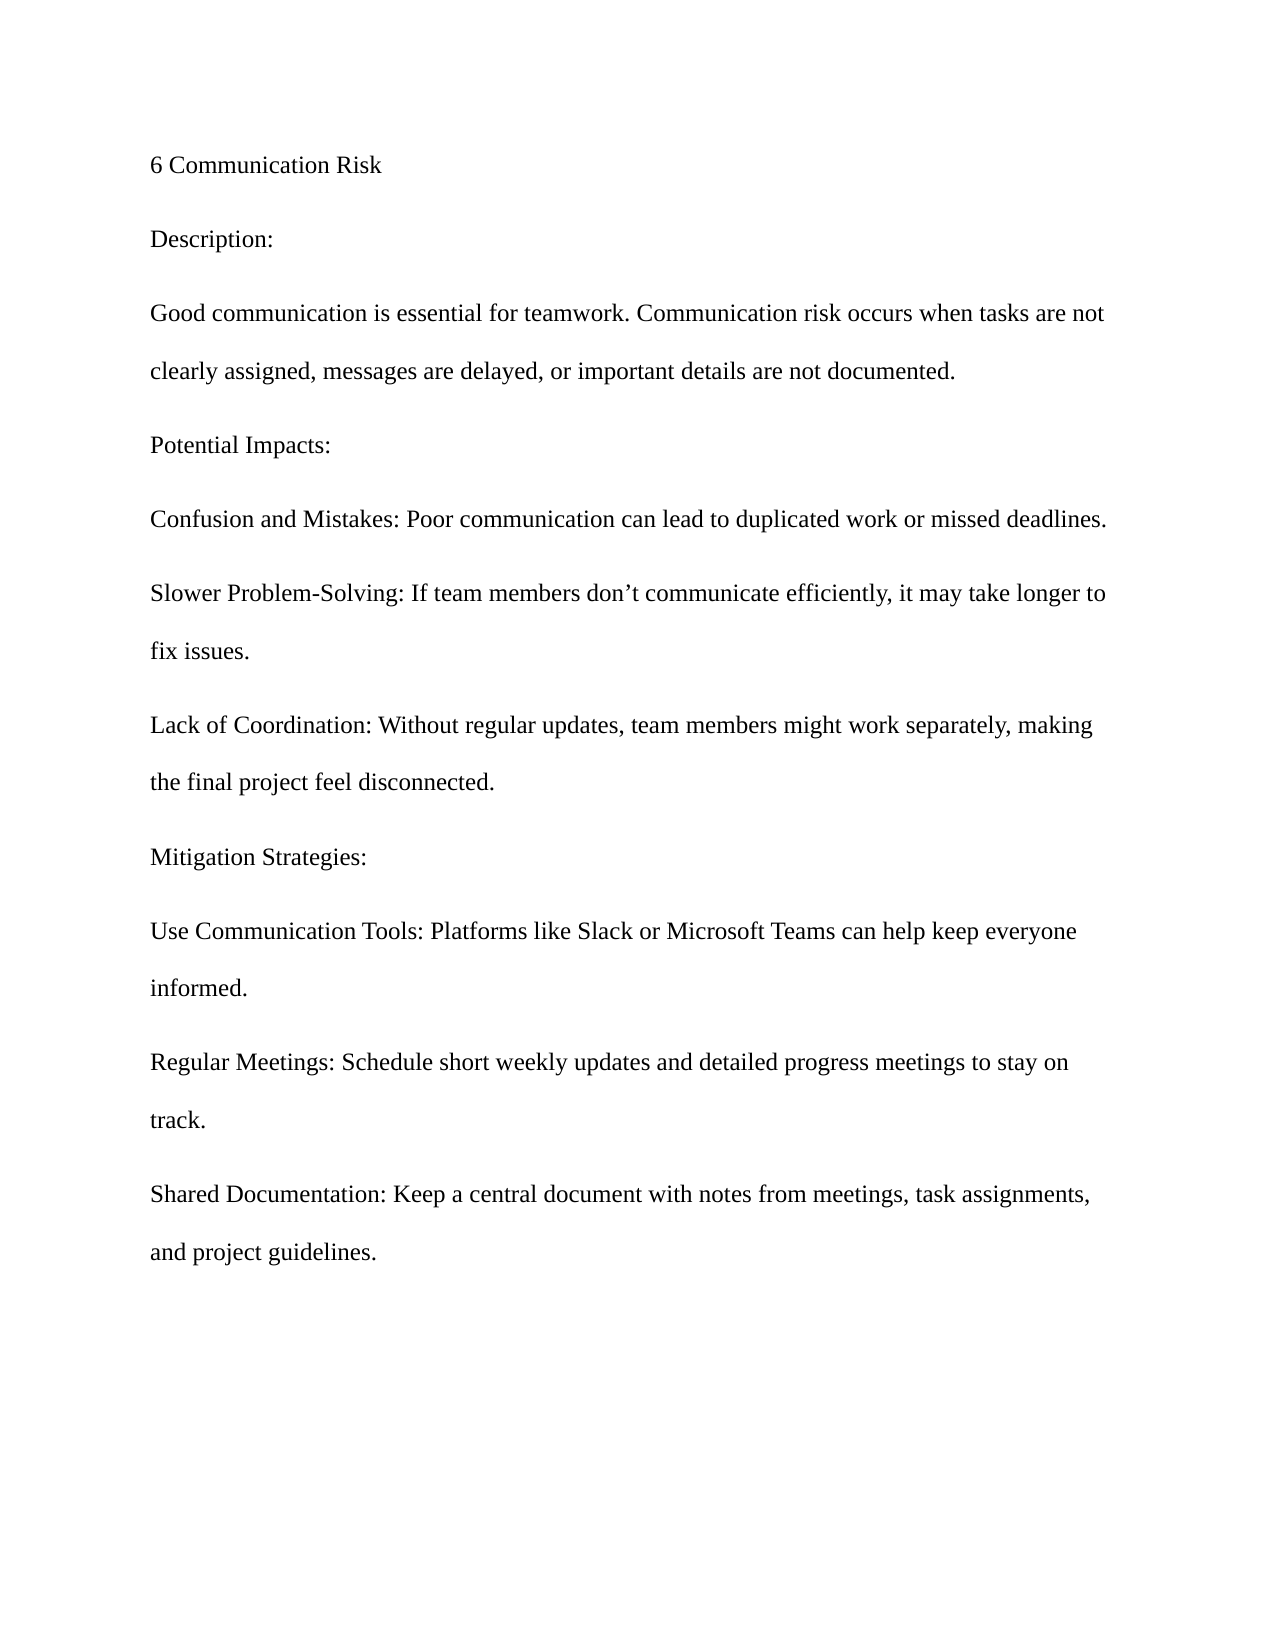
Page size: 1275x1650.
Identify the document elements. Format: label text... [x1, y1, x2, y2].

text Mitigation Strategies: [150, 842, 1125, 870]
text Regular Meetings: Schedule short weekly updates and detailed progress meetings to stay on track. [150, 1047, 1125, 1134]
text Slower Problem-Solving: If team members don’t communicate efficiently, it may take longer to fix issues. [150, 578, 1125, 664]
text Description: [150, 224, 1125, 253]
text Good communication is essential for teamwork. Communication risk occurs when tasks are not clearly assigned, messages are delayed, or important details are not documented. [150, 298, 1125, 384]
text Shared Documentation: Keep a central document with notes from meetings, task assignments, and project guidelines. [150, 1179, 1125, 1265]
text 6 Communication Risk [150, 150, 1125, 179]
text Lack of Coordination: Without regular updates, team members might work separately, making the final project feel disconnected. [150, 710, 1125, 796]
text Use Communication Tools: Platforms like Slack or Microsoft Teams can help keep everyone informed. [150, 916, 1125, 1002]
text Potential Impacts: [150, 430, 1125, 459]
text Confusion and Mistakes: Poor communication can lead to duplicated work or missed deadlines. [150, 504, 1125, 533]
